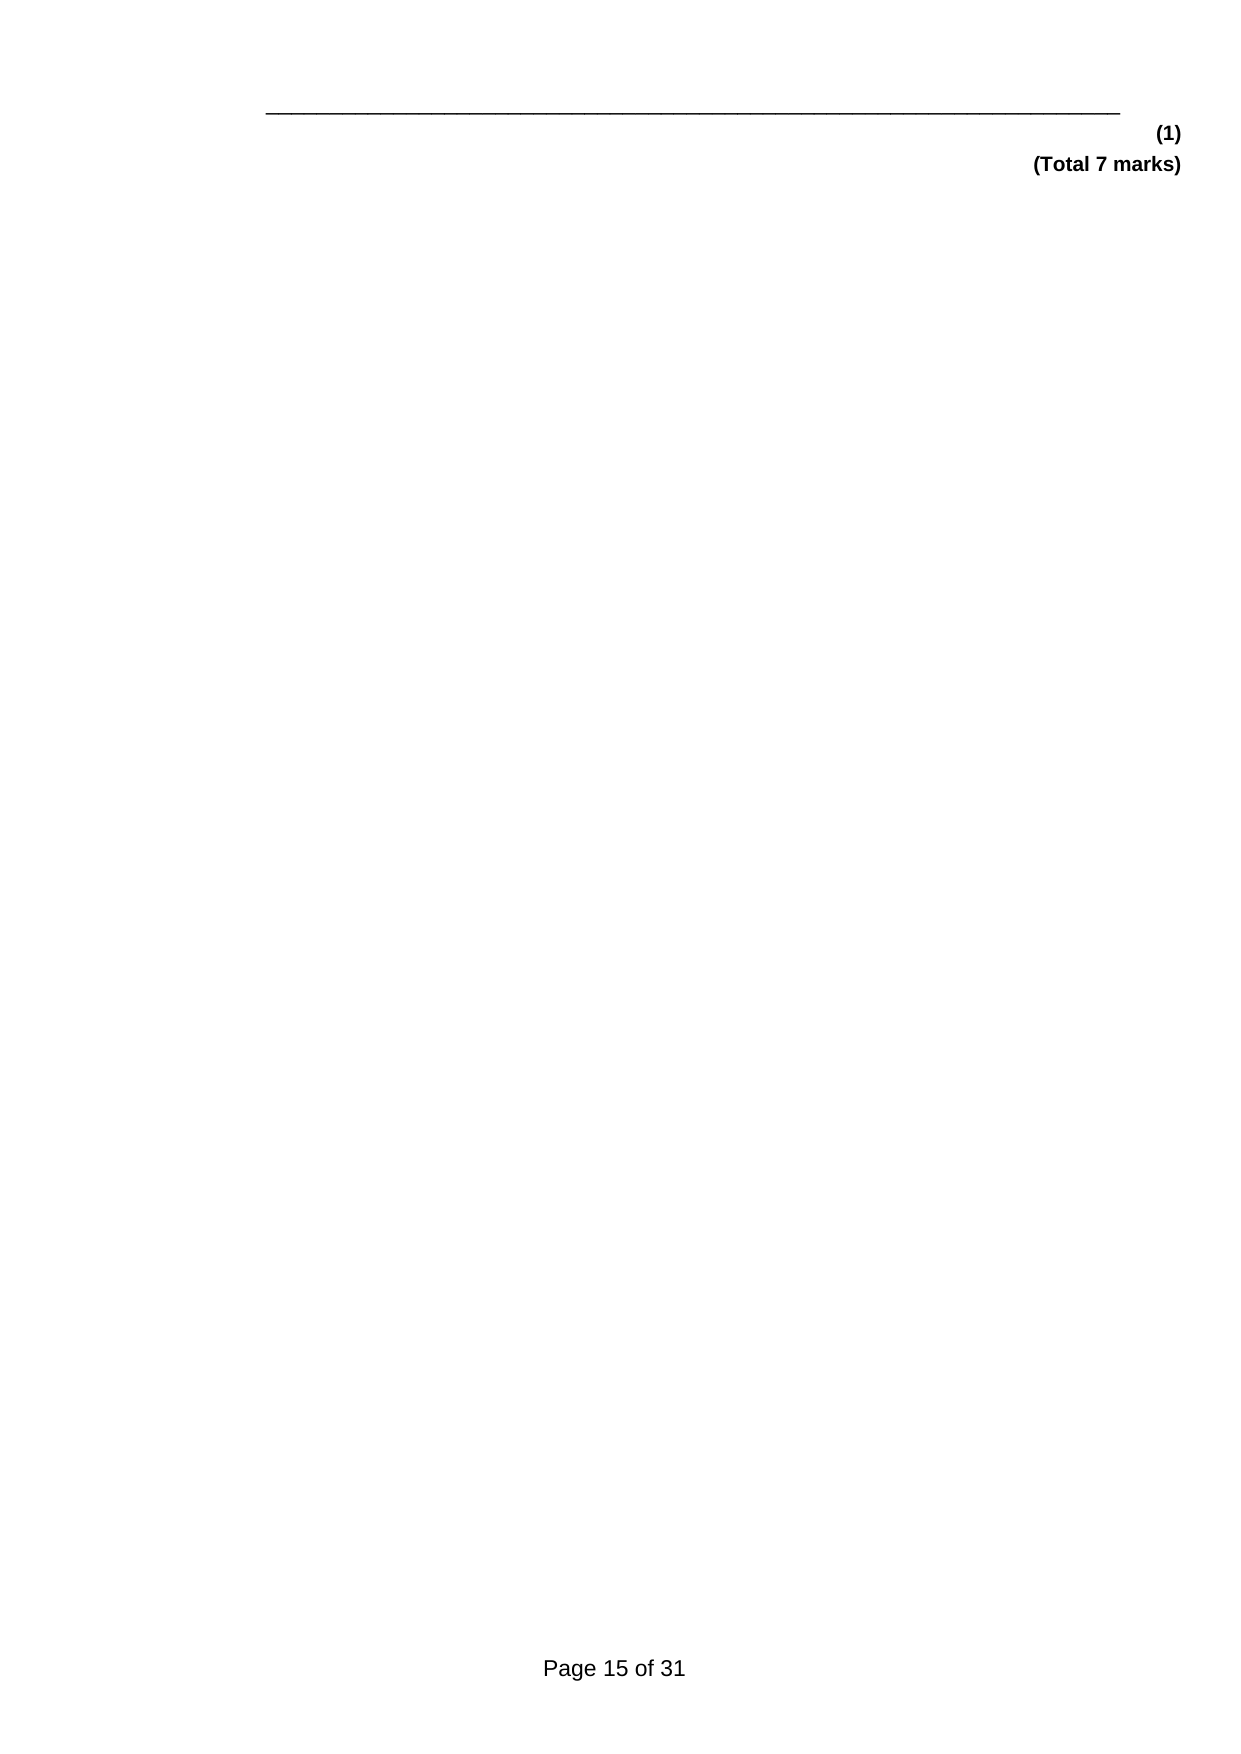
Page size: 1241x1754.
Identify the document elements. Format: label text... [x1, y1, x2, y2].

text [266, 88, 1122, 115]
text (1) [148, 121, 1181, 145]
text (Total 7 marks) [148, 151, 1181, 175]
